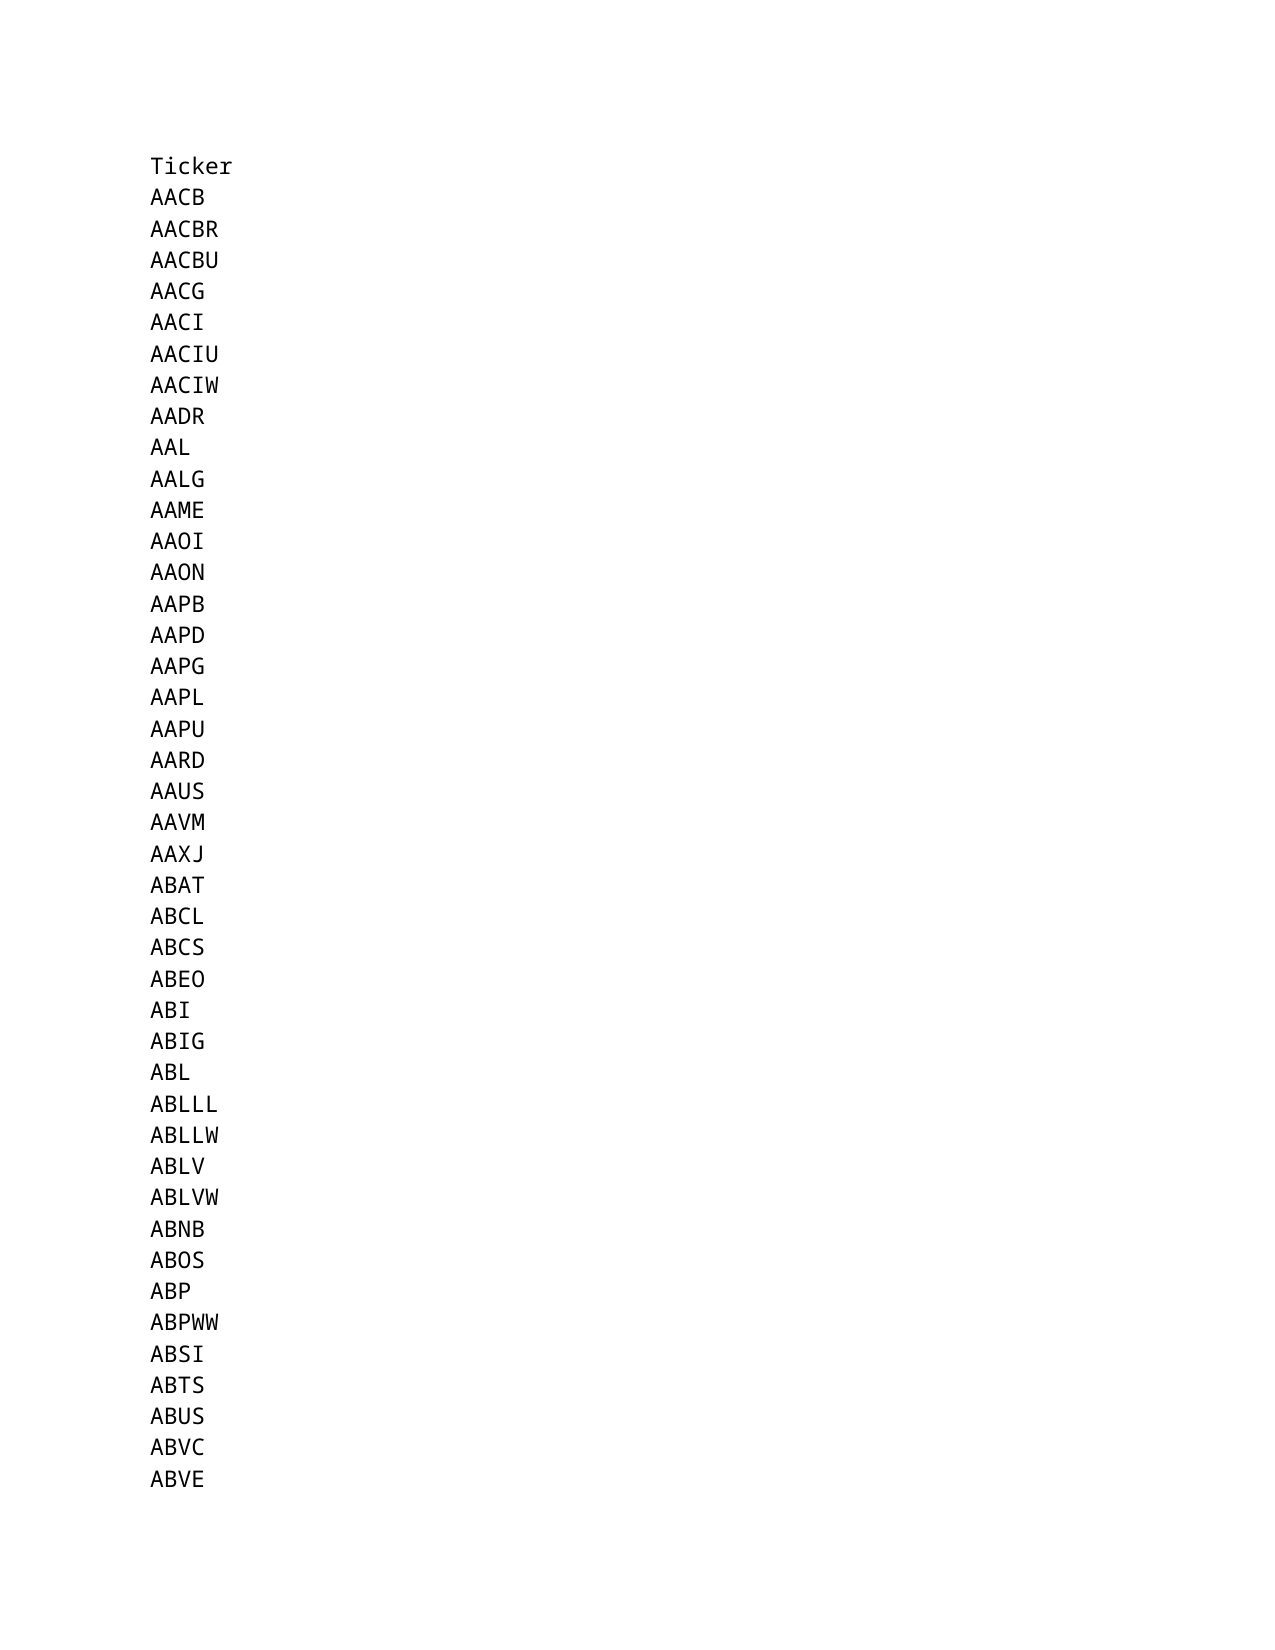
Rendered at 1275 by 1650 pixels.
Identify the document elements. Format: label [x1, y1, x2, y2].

text [150, 150, 1125, 1494]
